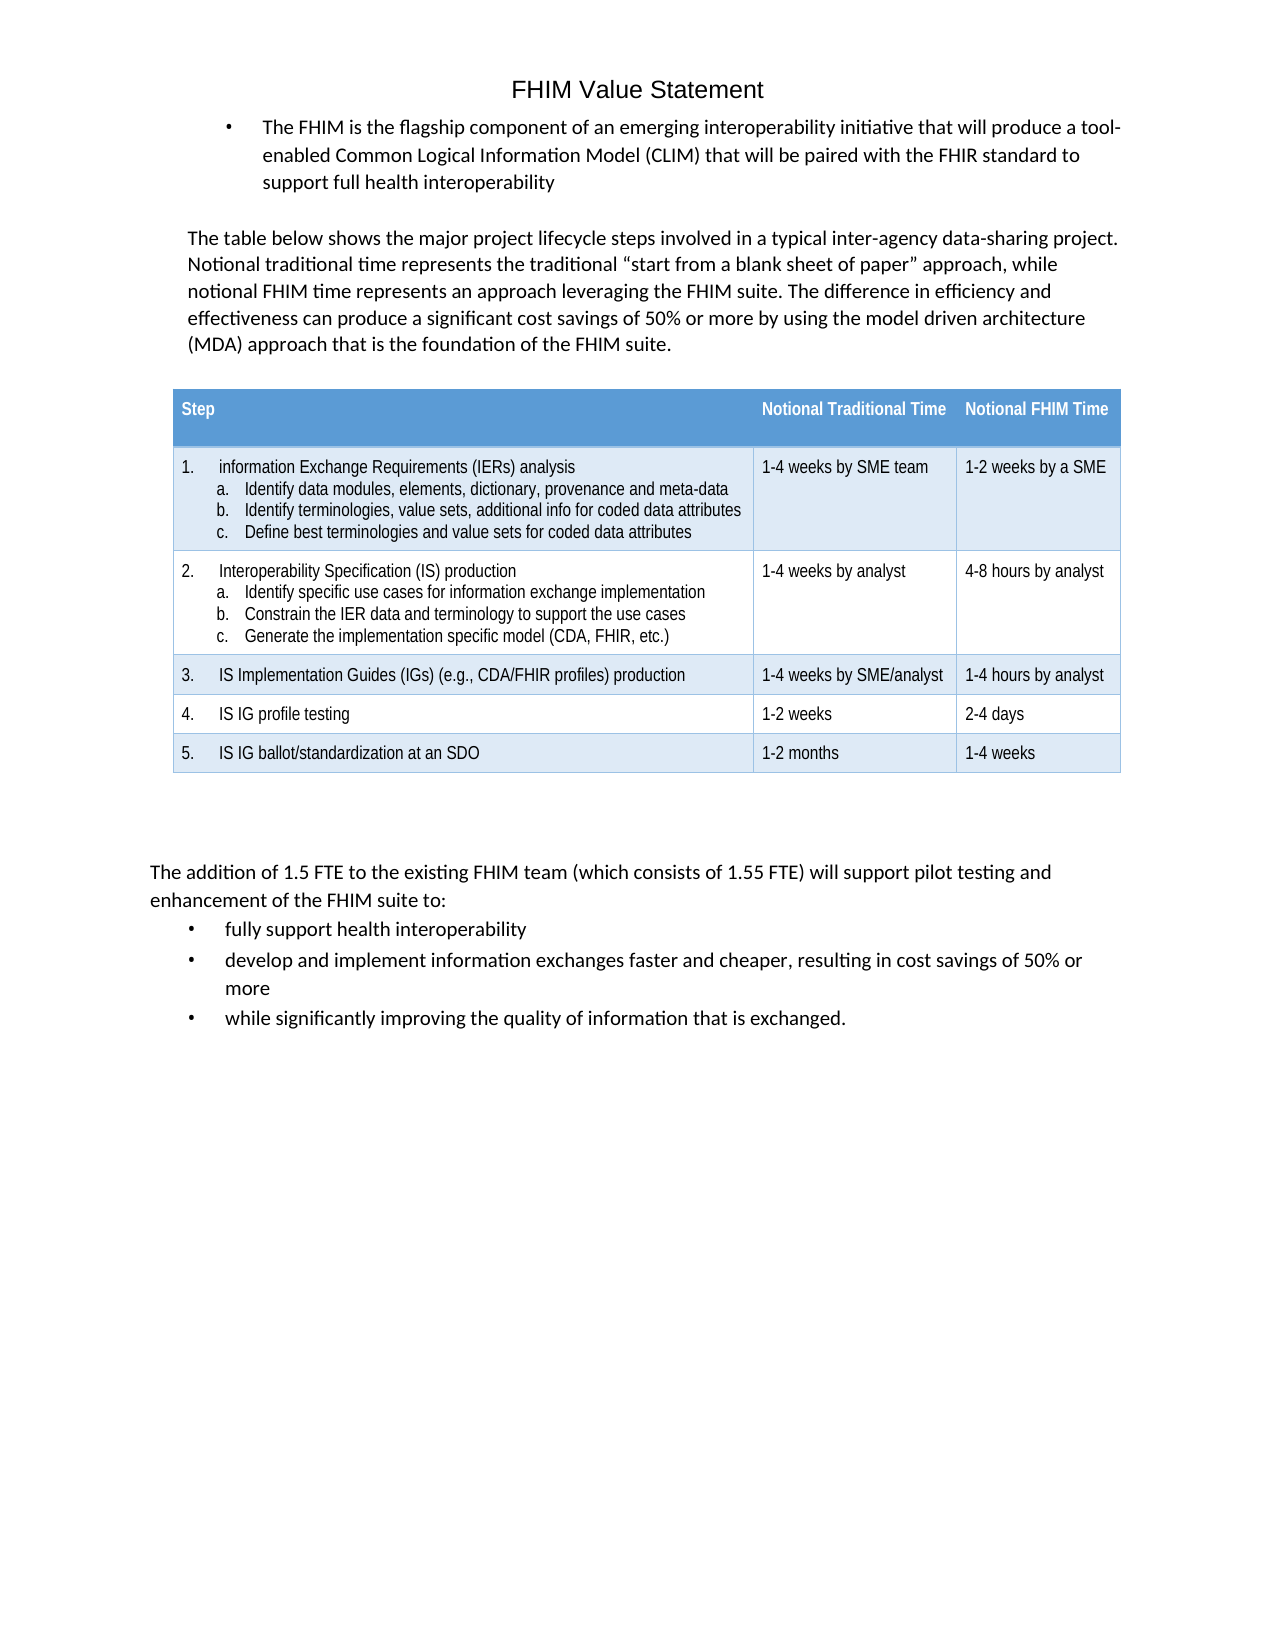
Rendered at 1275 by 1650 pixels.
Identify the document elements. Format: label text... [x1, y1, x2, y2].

table_cell 1-2 weeks by a SME [957, 448, 1120, 550]
table_cell 1-4 weeks by analyst [754, 551, 956, 654]
table_header Notional Traditional Time [754, 390, 956, 446]
table_cell 4-8 hours by analyst [957, 551, 1120, 654]
table_cell IS Implementation Guides (IGs) (e.g., CDA/FHIR profiles) production [174, 655, 753, 694]
table_cell 1-4 weeks by SME team [754, 448, 956, 550]
list The FHIM is the flagship component of an emerging interoperability initiative that will produce a tool-enabled Common Logical Information Model (CLIM) that will be paired with the FHIR standard to support full health interoperability [225, 112, 1125, 194]
list develop and implement information exchanges faster and cheaper, resulting in cost savings of 50% or more [187, 945, 1125, 1001]
table_cell 2-4 days [957, 695, 1120, 733]
table_header Notional FHIM Time [957, 390, 1120, 446]
table_cell 1-4 hours by analyst [957, 655, 1120, 694]
table_cell 1-2 months [754, 734, 956, 772]
table_cell IS IG profile testing [174, 695, 753, 733]
table_cell Interoperability Specification (IS) production Identify specific use cases for information exchange implementation Constrain the IER data and terminology to support the use cases Generate the implementation specific model (CDA, FHIR, etc.) [174, 551, 753, 654]
list while significantly improving the quality of information that is exchanged. [187, 1003, 1125, 1031]
table_header Step [174, 390, 753, 446]
list fully support health interoperability [187, 914, 1125, 943]
table_cell IS IG ballot/standardization at an SDO [174, 734, 753, 772]
table_cell 1-2 weeks [754, 695, 956, 733]
table_cell 1-4 weeks by SME/analyst [754, 655, 956, 694]
table_cell information Exchange Requirements (IERs) analysis Identify data modules, elements, dictionary, provenance and meta-data Identify terminologies, value sets, additional info for coded data attributes Define best terminologies and value sets for coded data attributes [174, 448, 753, 550]
table_cell 1-4 weeks [957, 734, 1120, 772]
text The addition of 1.5 FTE to the existing FHIM team (which consists of 1.55 FTE) will support pilot testing and enhancement of the FHIM suite to: [150, 859, 1125, 912]
text The table below shows the major project lifecycle steps involved in a typical inter-agency data-sharing project. Notional traditional time represents the traditional “start from a blank sheet of paper” approach, while notional FHIM time represents an approach leveraging the FHIM suite. The difference in efficiency and effectiveness can produce a significant cost savings of 50% or more by using the model driven architecture (MDA) approach that is the foundation of the FHIM suite. [187, 225, 1125, 357]
